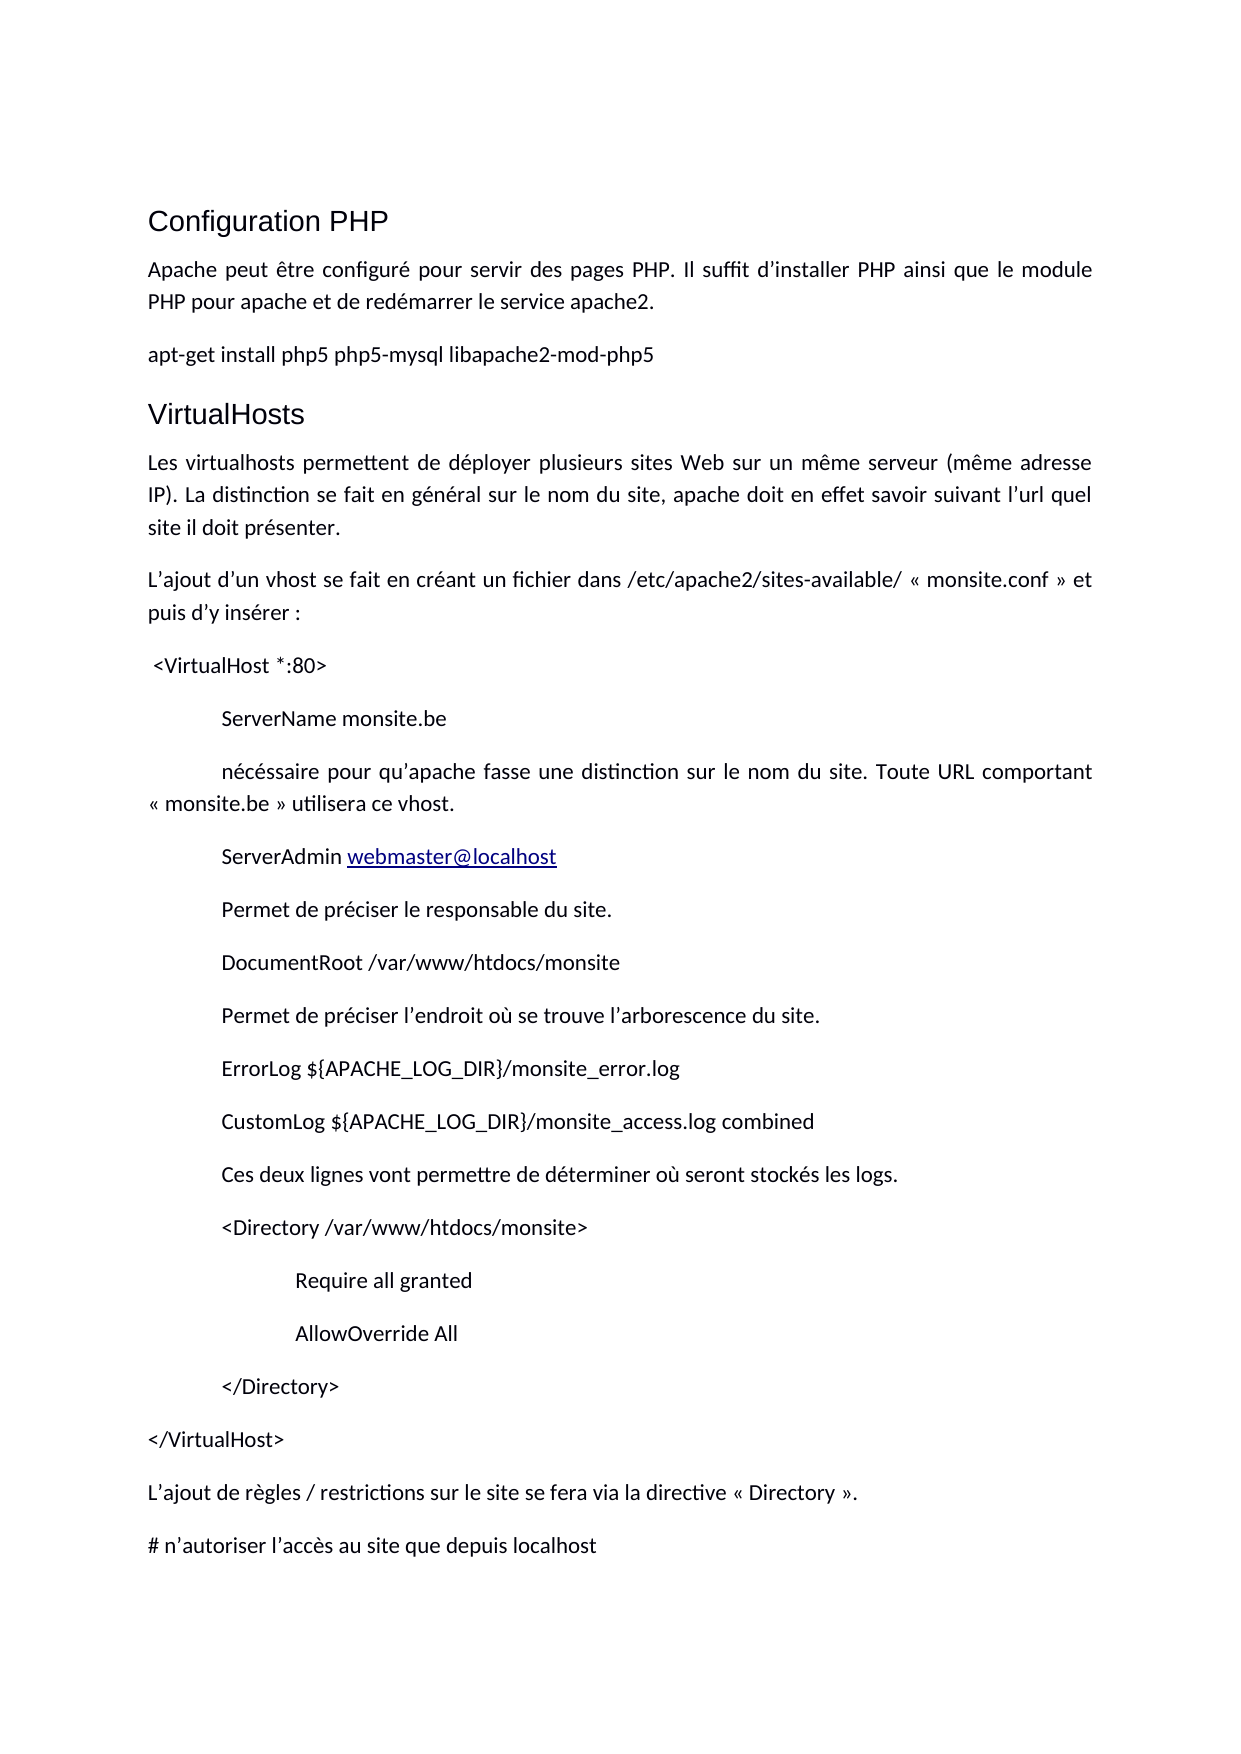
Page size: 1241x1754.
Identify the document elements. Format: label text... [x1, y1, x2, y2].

text ErrorLog ${APACHE_LOG_DIR}/monsite_error.log [148, 1054, 1093, 1082]
text <VirtualHost *:80> [148, 651, 1093, 679]
text Les virtualhosts permettent de déployer plusieurs sites Web sur un même serveur (même adresse IP). La distinction se fait en général sur le nom du site, apache doit en effet savoir suivant l’url quel site il doit présenter. [148, 448, 1093, 541]
text apt-get install php5 php5-mysql libapache2-mod-php5 [148, 340, 1093, 368]
text Apache peut être configuré pour servir des pages PHP. Il suffit d’installer PHP ainsi que le module PHP pour apache et de redémarrer le service apache2. [148, 255, 1093, 315]
text ServerAdmin webmaster@localhost [148, 842, 1093, 870]
text DocumentRoot /var/www/htdocs/monsite [148, 948, 1093, 976]
text Ces deux lignes vont permettre de déterminer où seront stockés les logs. [148, 1160, 1093, 1188]
text </Directory> [148, 1372, 1093, 1400]
text Permet de préciser le responsable du site. [148, 895, 1093, 923]
text <Directory /var/www/htdocs/monsite> [148, 1213, 1093, 1241]
text ServerName monsite.be [148, 704, 1093, 732]
text Require all granted [148, 1266, 1093, 1294]
subtitle VirtualHosts [148, 397, 1093, 431]
text Permet de préciser l’endroit où se trouve l’arborescence du site. [148, 1001, 1093, 1029]
text AllowOverride All [148, 1319, 1093, 1347]
text L’ajout de règles / restrictions sur le site se fera via la directive « Directory ». [148, 1478, 1093, 1506]
subtitle Configuration PHP [148, 204, 1093, 237]
text </VirtualHost> [148, 1425, 1093, 1453]
text # n’autoriser l’accès au site que depuis localhost [148, 1531, 1093, 1559]
text CustomLog ${APACHE_LOG_DIR}/monsite_access.log combined [148, 1107, 1093, 1135]
text L’ajout d’un vhost se fait en créant un fichier dans /etc/apache2/sites-available/ « monsite.conf » et puis d’y insérer : [148, 566, 1093, 626]
text nécéssaire pour qu’apache fasse une distinction sur le nom du site. Toute URL comportant « monsite.be » utilisera ce vhost. [148, 757, 1093, 817]
